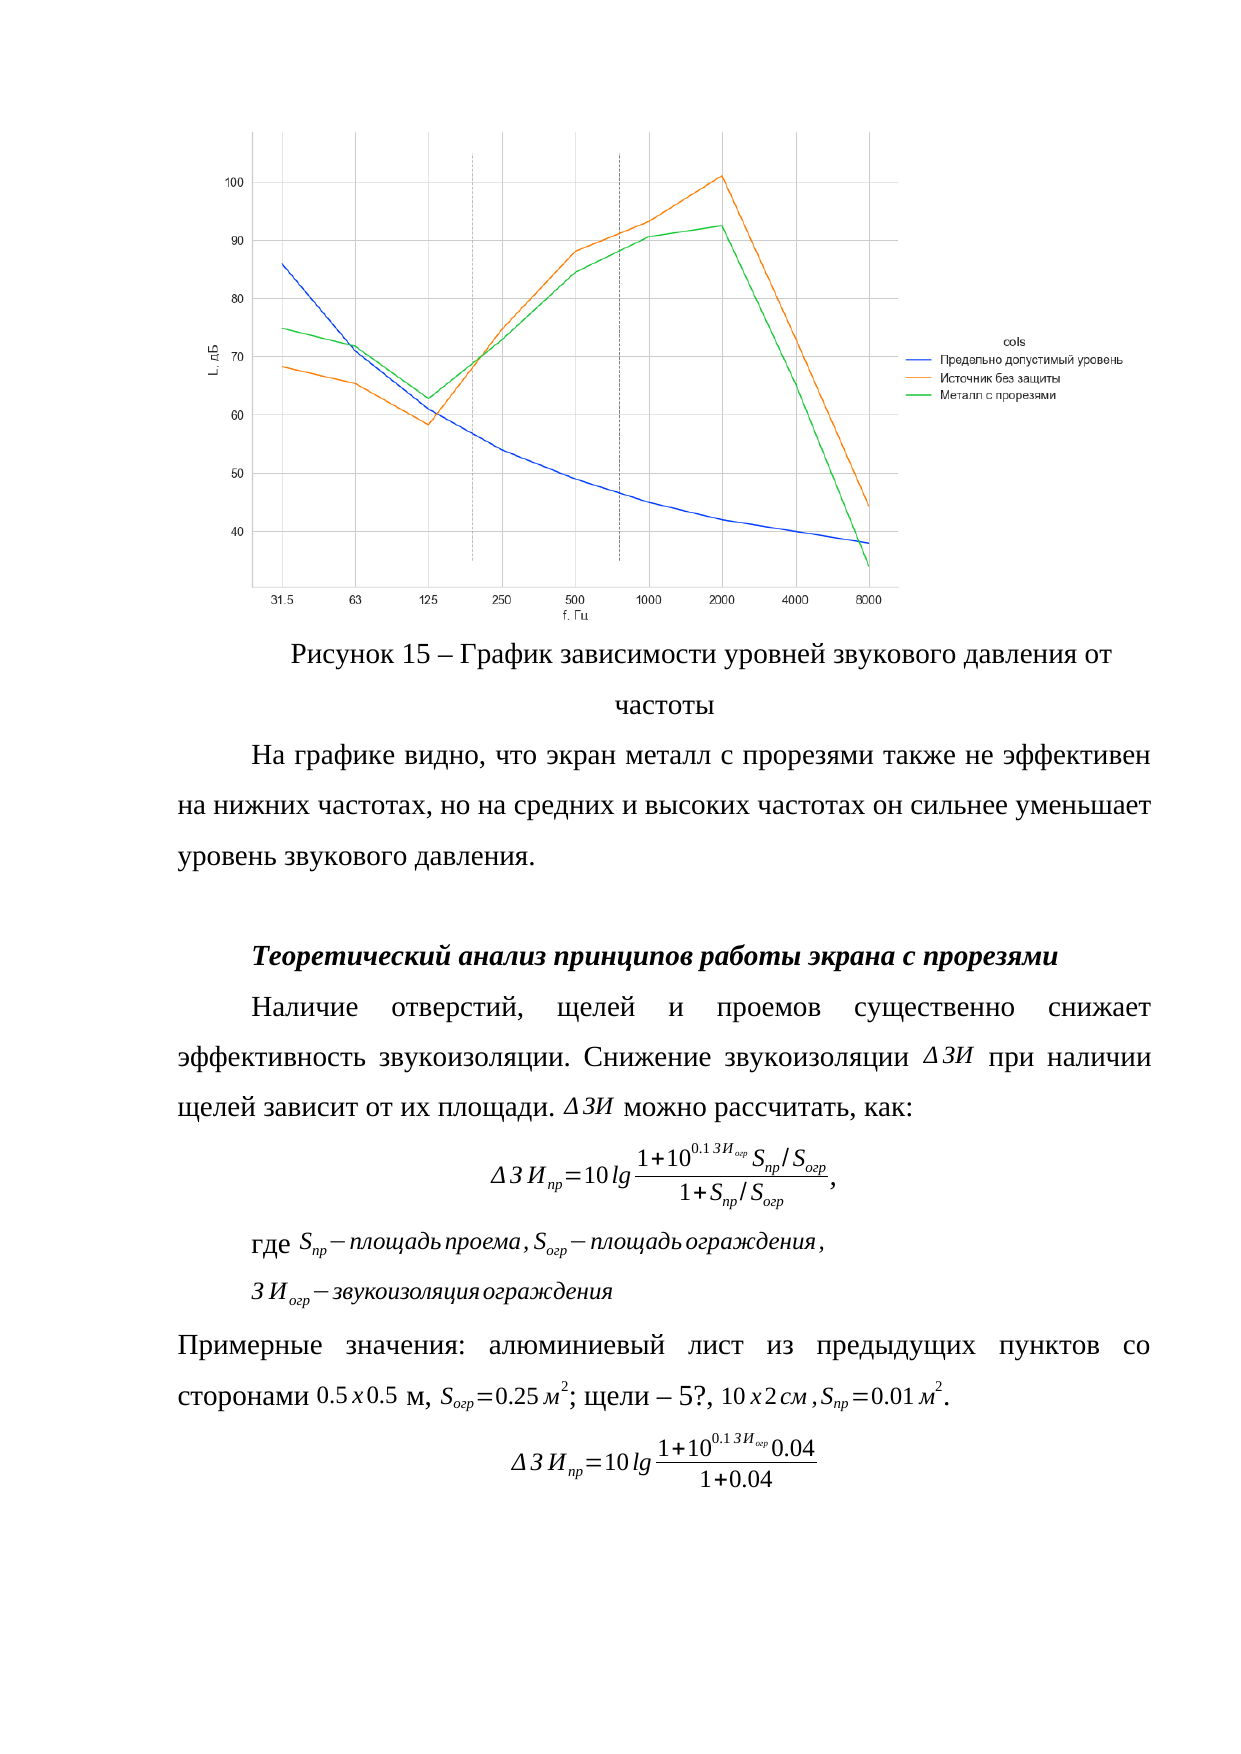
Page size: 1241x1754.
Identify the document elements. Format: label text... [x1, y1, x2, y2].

text Примерные значения: алюминиевый лист из предыдущих пунктов со сторонами м, ; щели – 5?, . [177, 1327, 1152, 1412]
text , [177, 1139, 1152, 1210]
text Рисунок 15 – График зависимости уровней звукового давления от частоты [177, 636, 1152, 720]
text Теоретический анализ принципов работы экрана с прорезями [177, 938, 1152, 972]
text где [177, 1227, 1152, 1260]
picture [196, 118, 1133, 620]
text Наличие отверстий, щелей и проемов существенно снижает эффективность звукоизоляции. Снижение звукоизоляции при наличии щелей зависит от их площади. можно рассчитать, как: [177, 989, 1152, 1123]
text На графике видно, что экран металл с прорезями также не эффективен на нижних частотах, но на средних и высоких частотах он сильнее уменьшает уровень звукового давления. [177, 737, 1152, 871]
